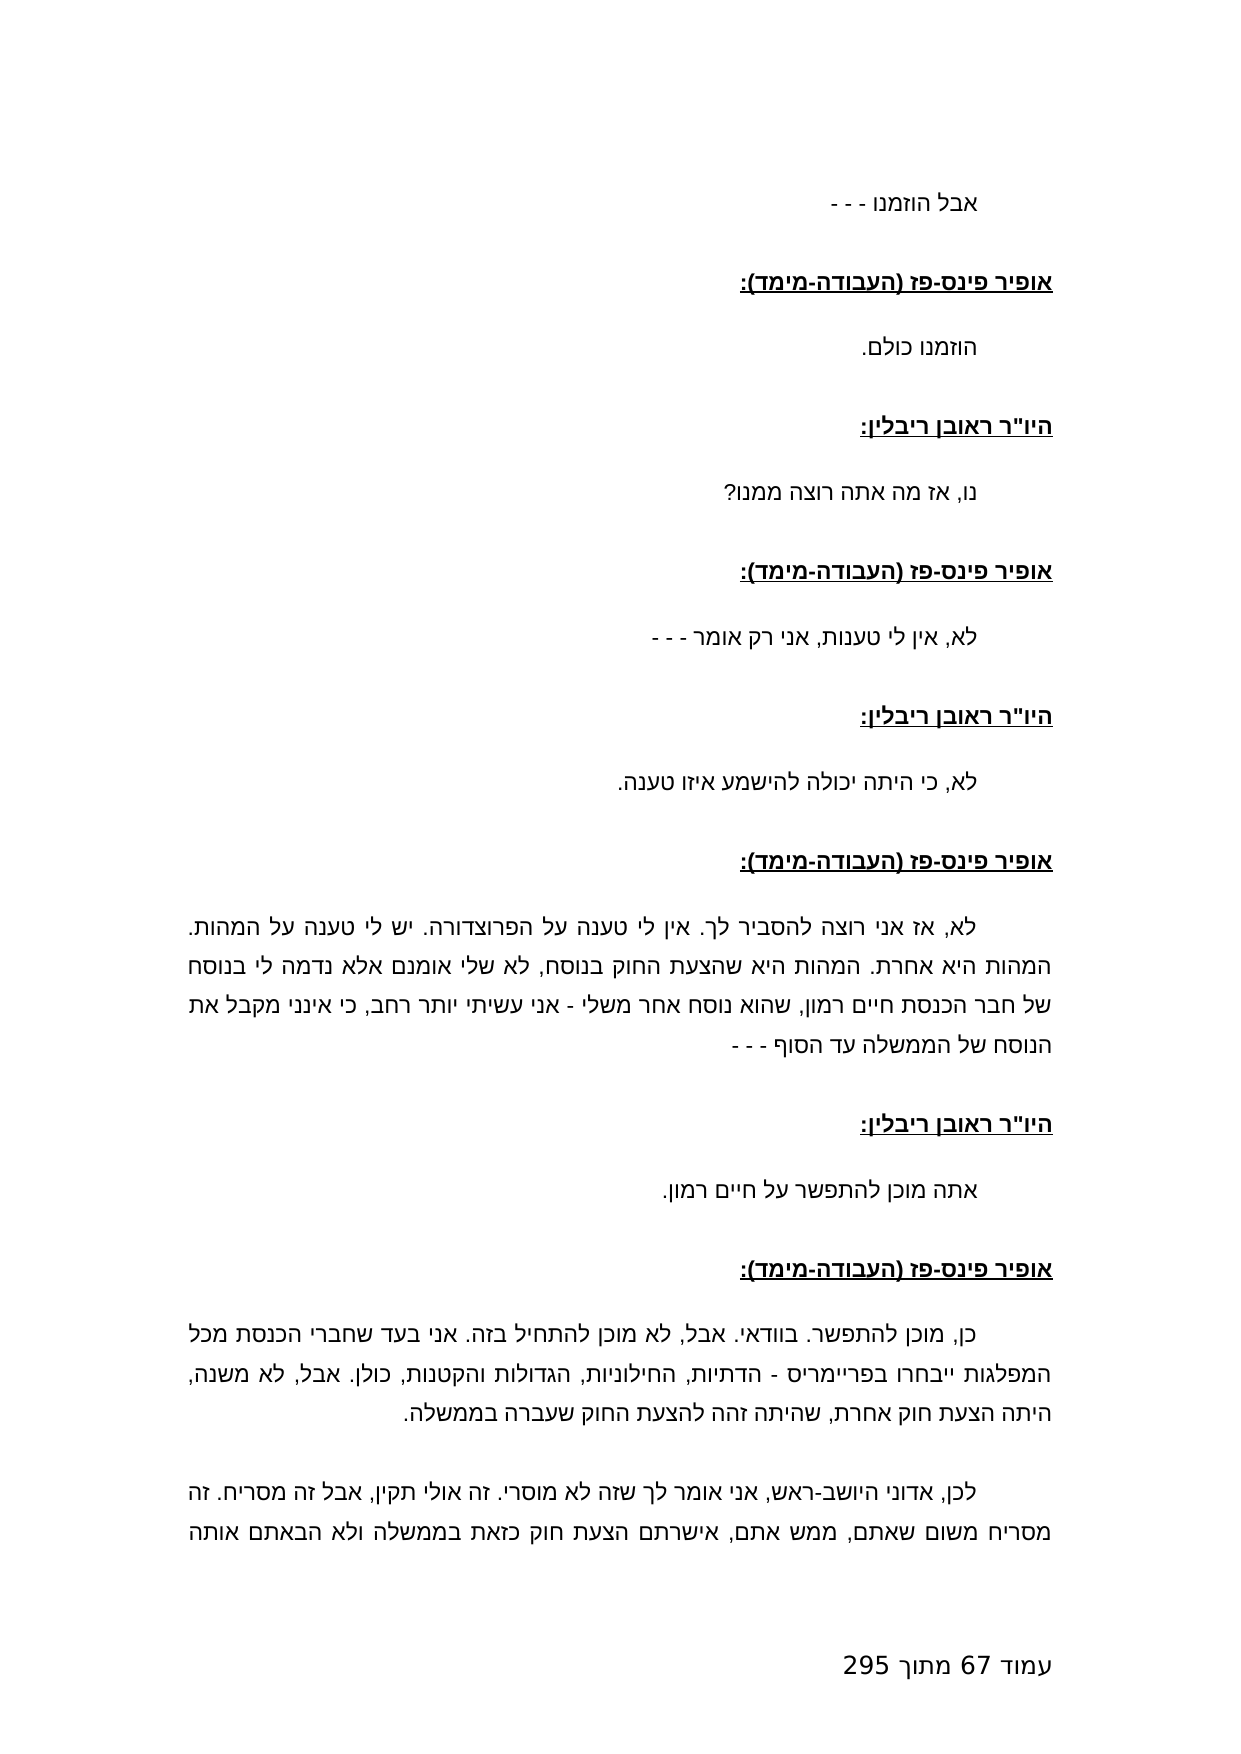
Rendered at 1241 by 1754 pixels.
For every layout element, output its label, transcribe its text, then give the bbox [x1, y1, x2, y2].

text אתה מוכן להתפשר על חיים רמון. [187, 1177, 1053, 1203]
text היו"ר ראובן ריבלין: [187, 1111, 1053, 1137]
text היו"ר ראובן ריבלין: [187, 413, 1053, 439]
text כן, מוכן להתפשר. בוודאי. אבל, לא מוכן להתחיל בזה. אני בעד שחברי הכנסת מכל המפלגות ייבחרו בפריימריס - הדתיות, החילוניות, הגדולות והקטנות, כולן. אבל, לא משנה, היתה הצעת חוק אחרת, שהיתה זהה להצעת החוק שעברה בממשלה. [187, 1321, 1053, 1427]
text היו"ר ראובן ריבלין: [187, 703, 1053, 729]
text נו, אז מה אתה רוצה ממנו? [187, 479, 1053, 505]
text הוזמנו כולם. [187, 334, 1053, 361]
text אופיר פינס-פז (העבודה-מימד): [187, 1256, 1053, 1282]
text לא, אין לי טענות, אני רק אומר - - - [187, 624, 1053, 650]
text אופיר פינס-פז (העבודה-מימד): [187, 848, 1053, 874]
text לא, כי היתה יכולה להישמע איזו טענה. [187, 769, 1053, 795]
text לא, אז אני רוצה להסביר לך. אין לי טענה על הפרוצדורה. יש לי טענה על המהות. המהות היא אחרת. המהות היא שהצעת החוק בנוסח, לא שלי אומנם אלא נדמה לי בנוסח של חבר הכנסת חיים רמון, שהוא נוסח אחר משלי - אני עשיתי יותר רחב, כי אינני מקבל את הנוסח של הממשלה עד הסוף - - - [187, 913, 1053, 1058]
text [187, 1479, 1053, 1545]
text אבל הוזמנו - - - [187, 189, 1053, 216]
text אופיר פינס-פז (העבודה-מימד): [187, 268, 1053, 295]
text אופיר פינס-פז (העבודה-מימד): [187, 558, 1053, 584]
